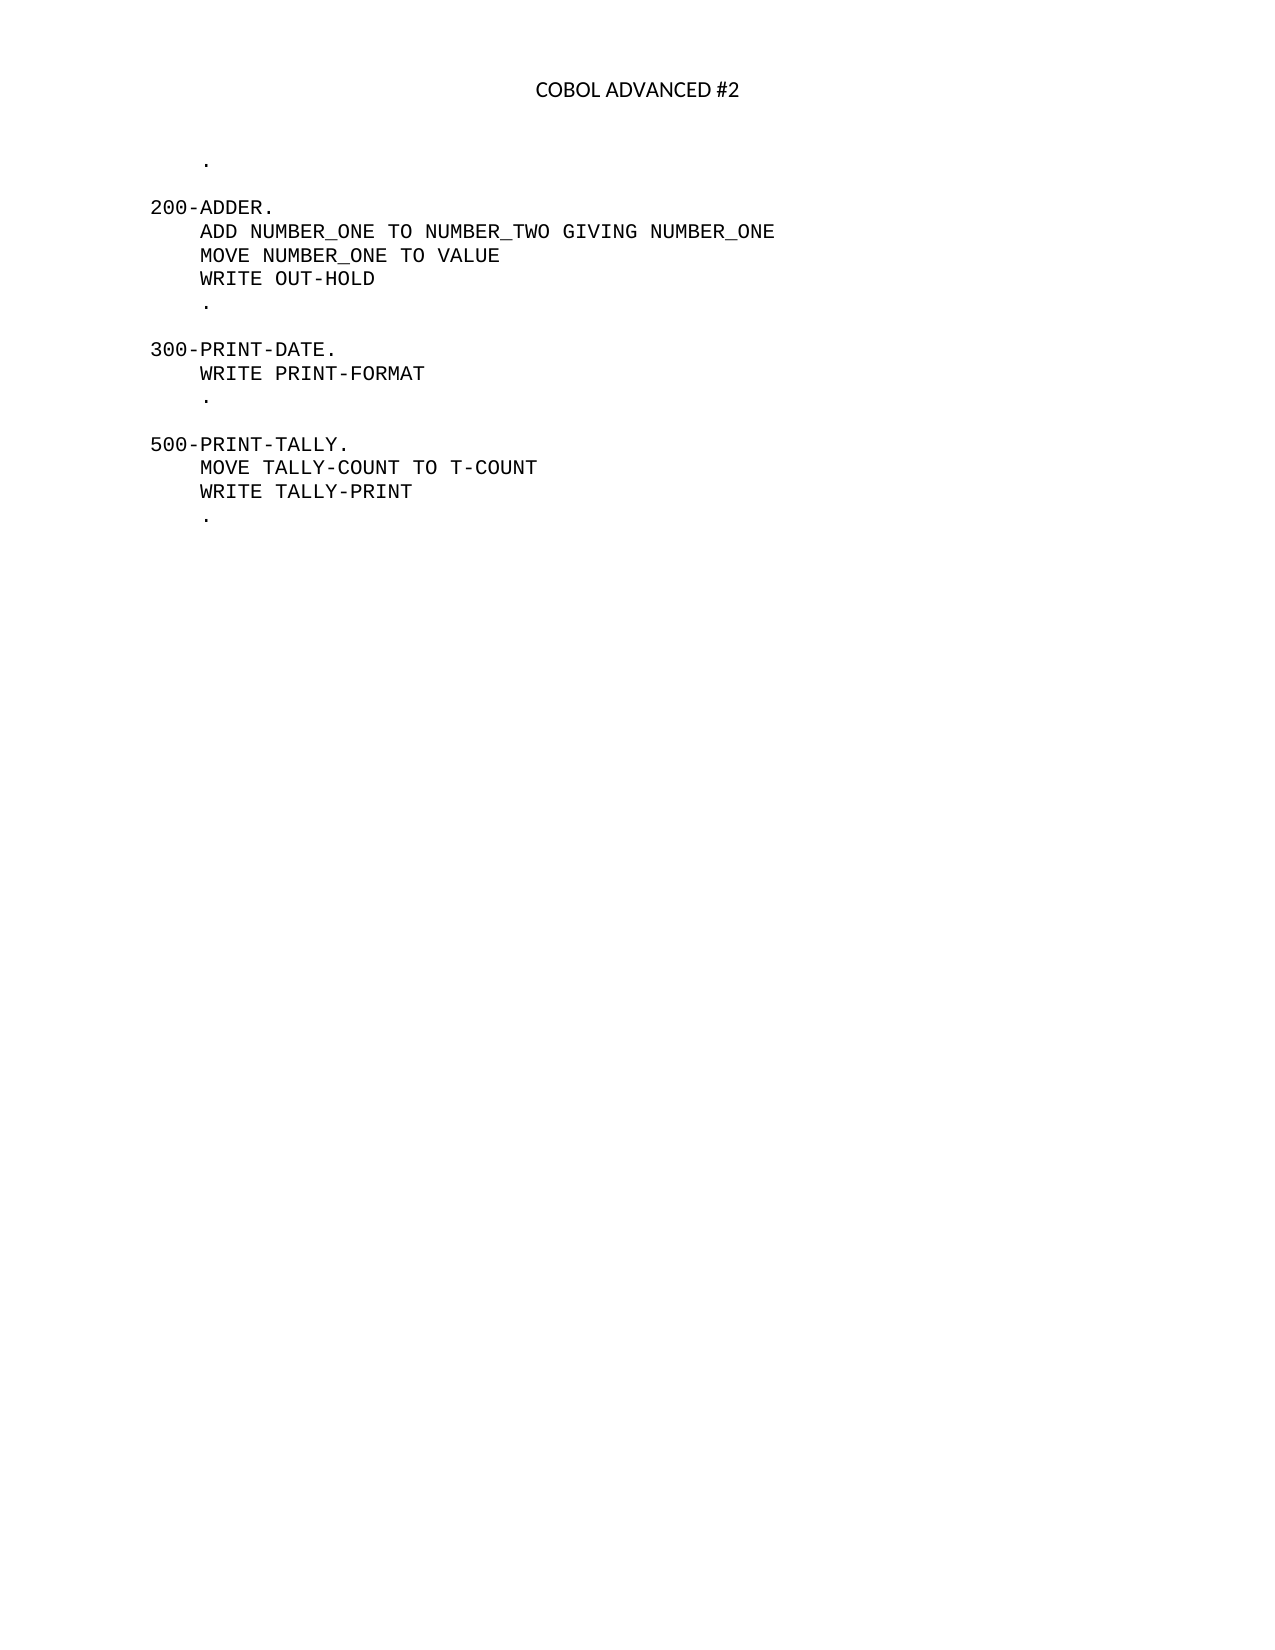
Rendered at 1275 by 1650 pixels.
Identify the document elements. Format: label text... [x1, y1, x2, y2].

text . [150, 505, 1125, 528]
text 300-PRINT-DATE. [150, 339, 1125, 363]
text . [150, 386, 1125, 410]
text 500-PRINT-TALLY. [150, 434, 1125, 457]
text MOVE NUMBER_ONE TO VALUE [150, 244, 1125, 268]
text . [150, 150, 1125, 174]
text WRITE PRINT-FORMAT [150, 363, 1125, 386]
text ADD NUMBER_ONE TO NUMBER_TWO GIVING NUMBER_ONE [150, 221, 1125, 244]
text WRITE OUT-HOLD [150, 268, 1125, 292]
text 200-ADDER. [150, 197, 1125, 221]
text MOVE TALLY-COUNT TO T-COUNT [150, 457, 1125, 481]
text WRITE TALLY-PRINT [150, 481, 1125, 505]
text . [150, 292, 1125, 316]
